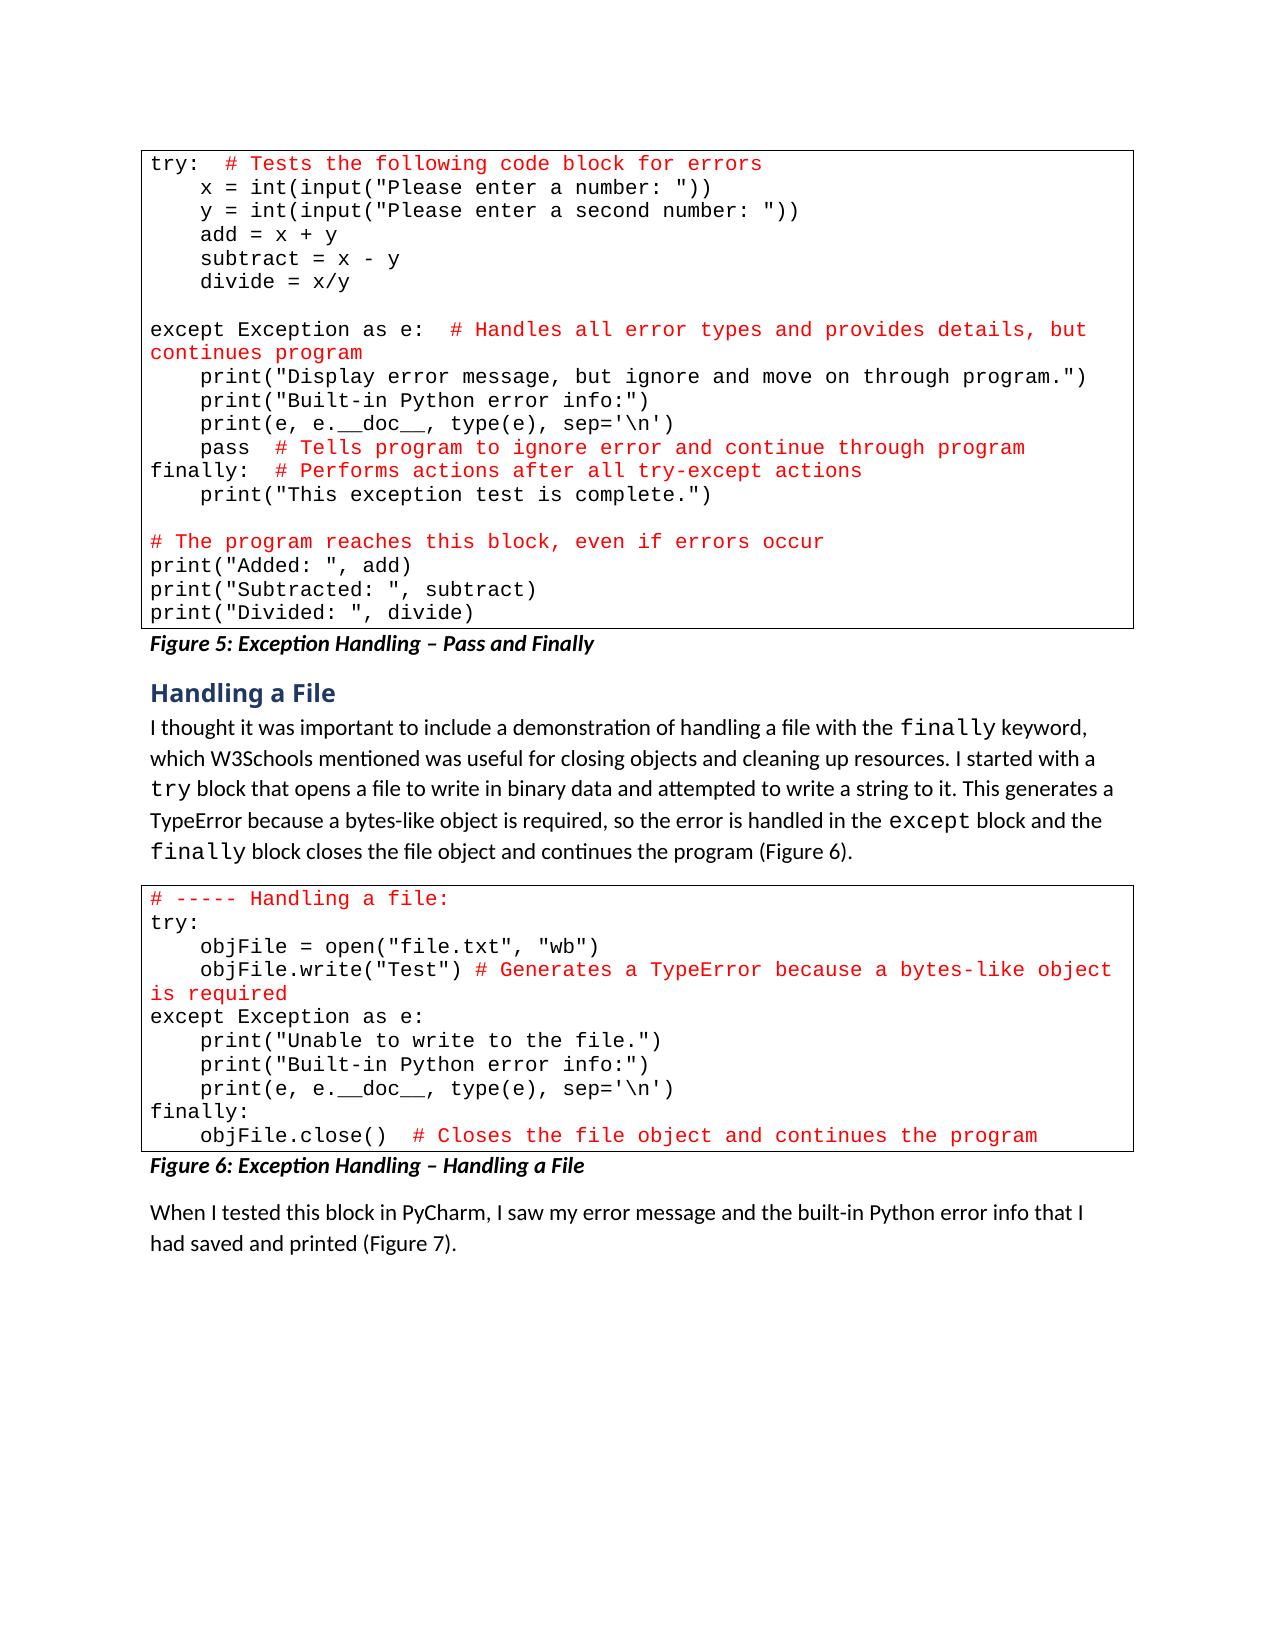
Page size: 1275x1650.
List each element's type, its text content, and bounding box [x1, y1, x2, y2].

text Figure 5: Exception Handling – Pass and Finally [150, 629, 1125, 657]
text try: [150, 912, 1125, 936]
text print("Subtracted: ", subtract) [150, 579, 1125, 599]
text except Exception as e: [150, 1007, 1125, 1030]
text finally: # Performs actions after all try-except actions [150, 461, 1125, 484]
text pass # Tells program to ignore error and continue through program [150, 437, 1125, 461]
text # The program reaches this block, even if errors occur [150, 531, 1125, 555]
text print(e, e.__doc__, type(e), sep='\n') [150, 413, 1125, 437]
text try: # Tests the following code block for errors [142, 151, 1133, 177]
text objFile.write("Test") # Generates a TypeError because a bytes-like object is required [150, 959, 1125, 1007]
text When I tested this block in PyCharm, I saw my error message and the built-in Python error info that I had saved and printed (Figure 7). [150, 1198, 1125, 1257]
text divide = x/y [150, 271, 1125, 295]
text # ----- Handling a file: [142, 886, 1133, 912]
text print(e, e.__doc__, type(e), sep='\n') [150, 1077, 1125, 1101]
text Figure 6: Exception Handling – Handling a File [150, 1152, 1125, 1179]
text objFile = open("file.txt", "wb") [150, 936, 1125, 959]
subtitle Handling a File [150, 676, 1125, 710]
text y = int(input("Please enter a second number: ")) [150, 200, 1125, 224]
text add = x + y [150, 224, 1125, 248]
text finally: [150, 1101, 1125, 1122]
text print("Display error message, but ignore and move on through program.") [150, 366, 1125, 389]
text print("This exception test is complete.") [150, 484, 1125, 508]
text print("Added: ", add) [150, 555, 1125, 579]
text objFile.close() # Closes the file object and continues the program [142, 1122, 1133, 1151]
text print("Unable to write to the file.") [150, 1030, 1125, 1054]
text I thought it was important to include a demonstration of handling a file with the finally keyword, which W3Schools mentioned was useful for closing objects and cleaning up resources. I started with a try block that opens a file to write in binary data and attempted to write a string to it. This generates a TypeError because a bytes-like object is required, so the error is handled in the except block and the finally block closes the file object and continues the program (Figure 6). [150, 713, 1125, 866]
text x = int(input("Please enter a number: ")) [150, 177, 1125, 200]
text print("Divided: ", divide) [142, 599, 1133, 628]
text print("Built-in Python error info:") [150, 389, 1125, 413]
text subtract = x - y [150, 248, 1125, 271]
text print("Built-in Python error info:") [150, 1054, 1125, 1077]
text except Exception as e: # Handles all error types and provides details, but continues program [150, 319, 1125, 366]
